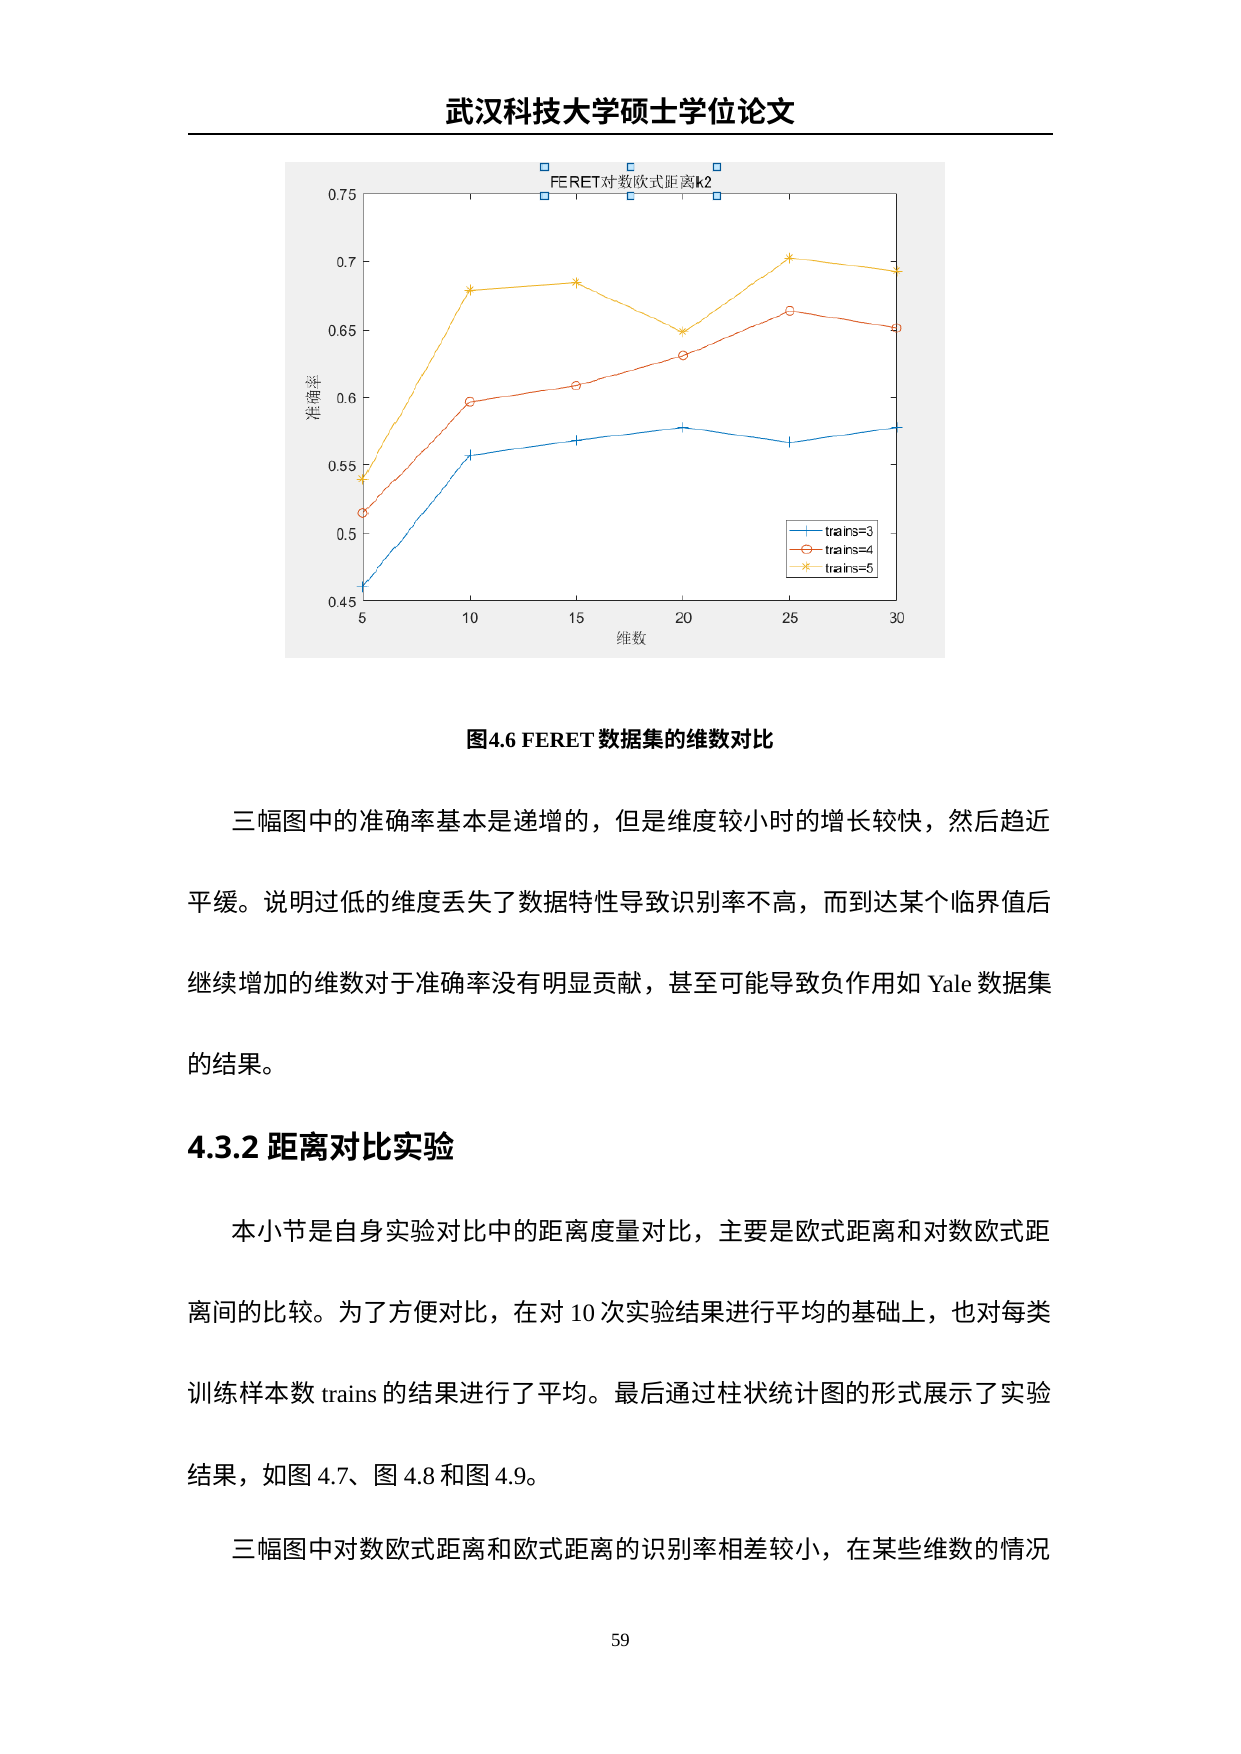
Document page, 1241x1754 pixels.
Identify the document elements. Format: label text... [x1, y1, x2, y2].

text 三幅图中的准确率基本是递增的，但是维度较小时的增长较快，然后趋近平缓。说明过低的维度丢失了数据特性导致识别率不高，而到达某个临界值后继续增加的维数对于准确率没有明显贡献，甚至可能导致负作用如Yale数据集的结果。 [187, 787, 1053, 1095]
picture [285, 162, 956, 658]
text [187, 1515, 1053, 1580]
text 距离对比实验 [187, 1113, 1053, 1178]
list FERET数据集的维数对比 [187, 722, 1053, 754]
text 本小节是自身实验对比中的距离度量对比，主要是欧式距离和对数欧式距离间的比较。为了方便对比，在对10次实验结果进行平均的基础上，也对每类训练样本数trains的结果进行了平均。最后通过柱状统计图的形式展示了实验结果，如图4.7、图4.8和图4.9。 [187, 1197, 1053, 1506]
